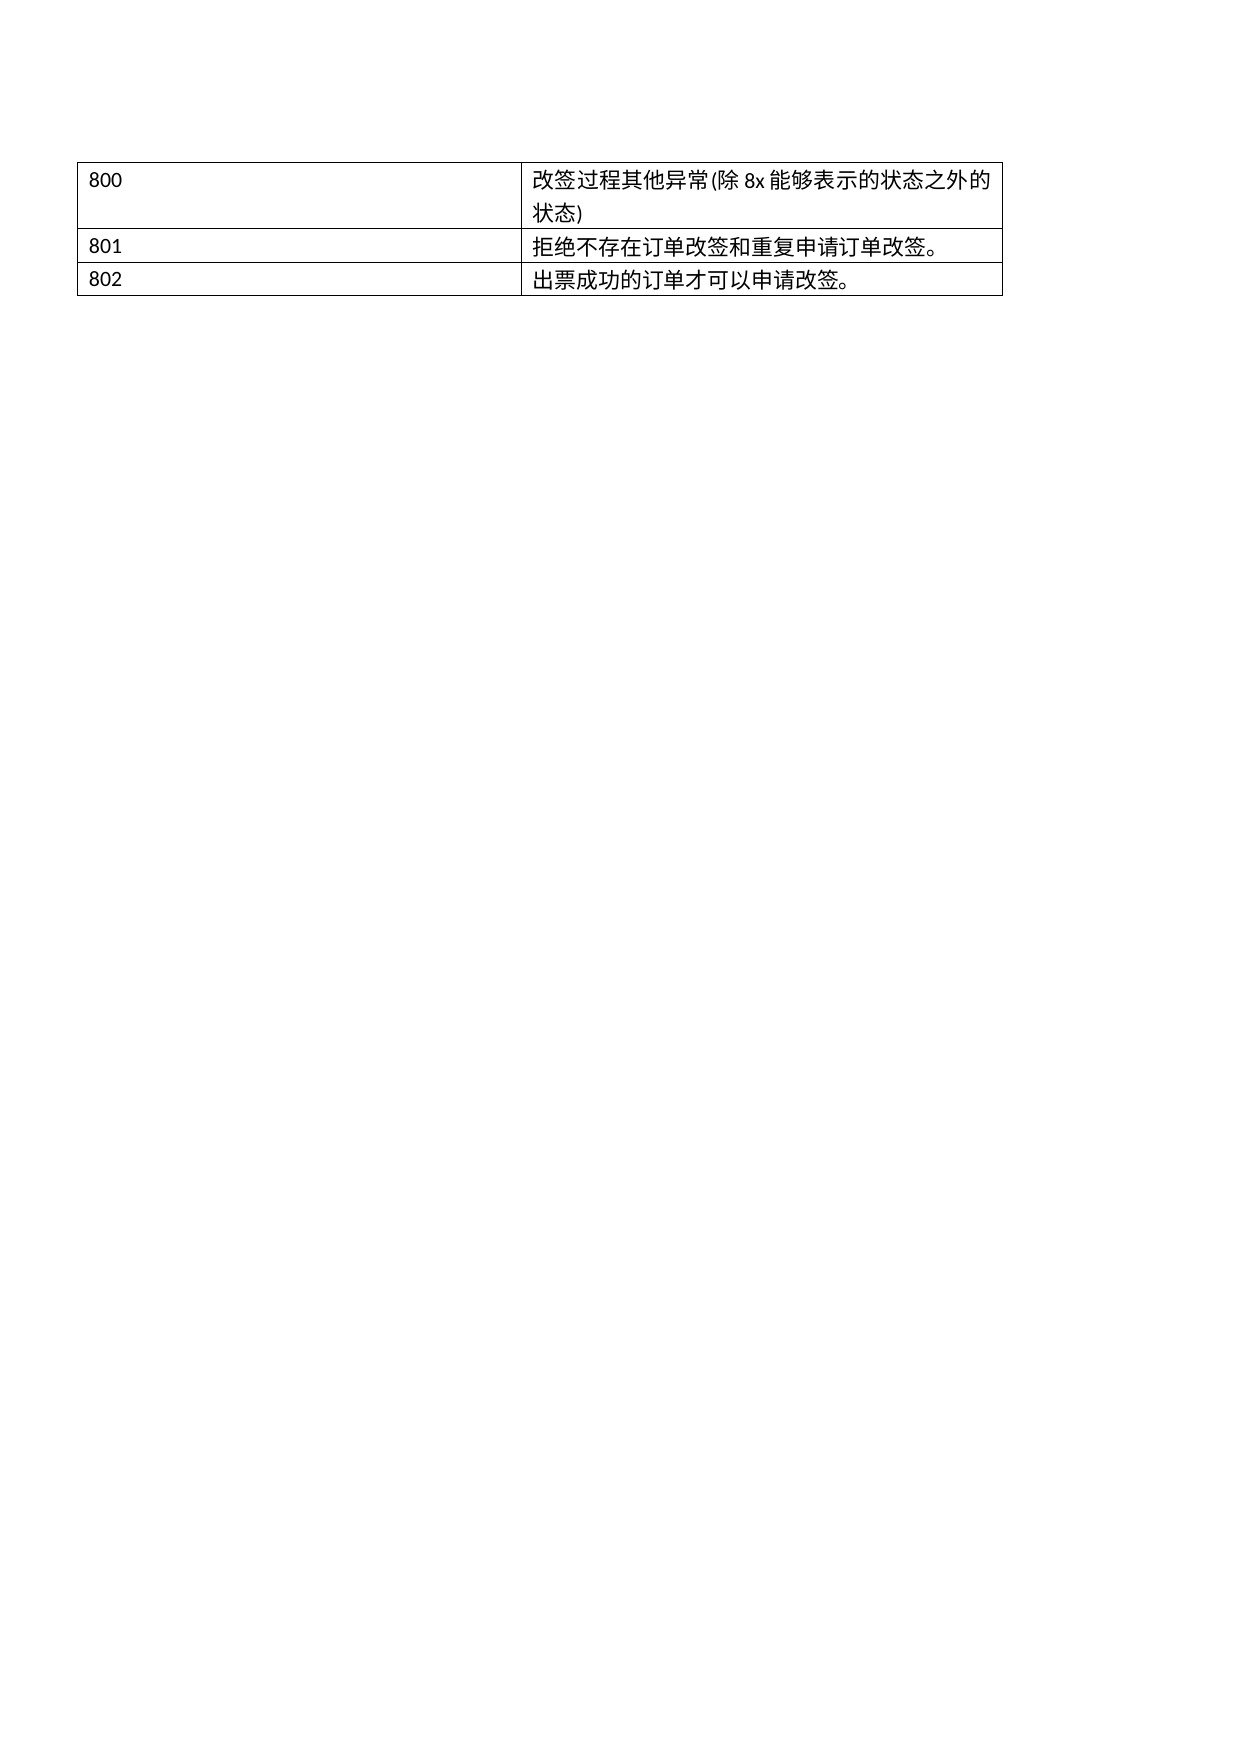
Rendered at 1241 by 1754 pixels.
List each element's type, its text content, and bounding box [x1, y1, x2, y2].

table_cell 800 [78, 163, 521, 228]
table_cell 801 [78, 229, 521, 262]
table_cell 改签过程其他异常(除8x能够表示的状态之外的状态) [522, 163, 1002, 228]
table_cell 802 [78, 263, 521, 295]
table_cell 出票成功的订单才可以申请改签。 [522, 263, 1002, 295]
table_cell 拒绝不存在订单改签和重复申请订单改签。 [522, 229, 1002, 262]
